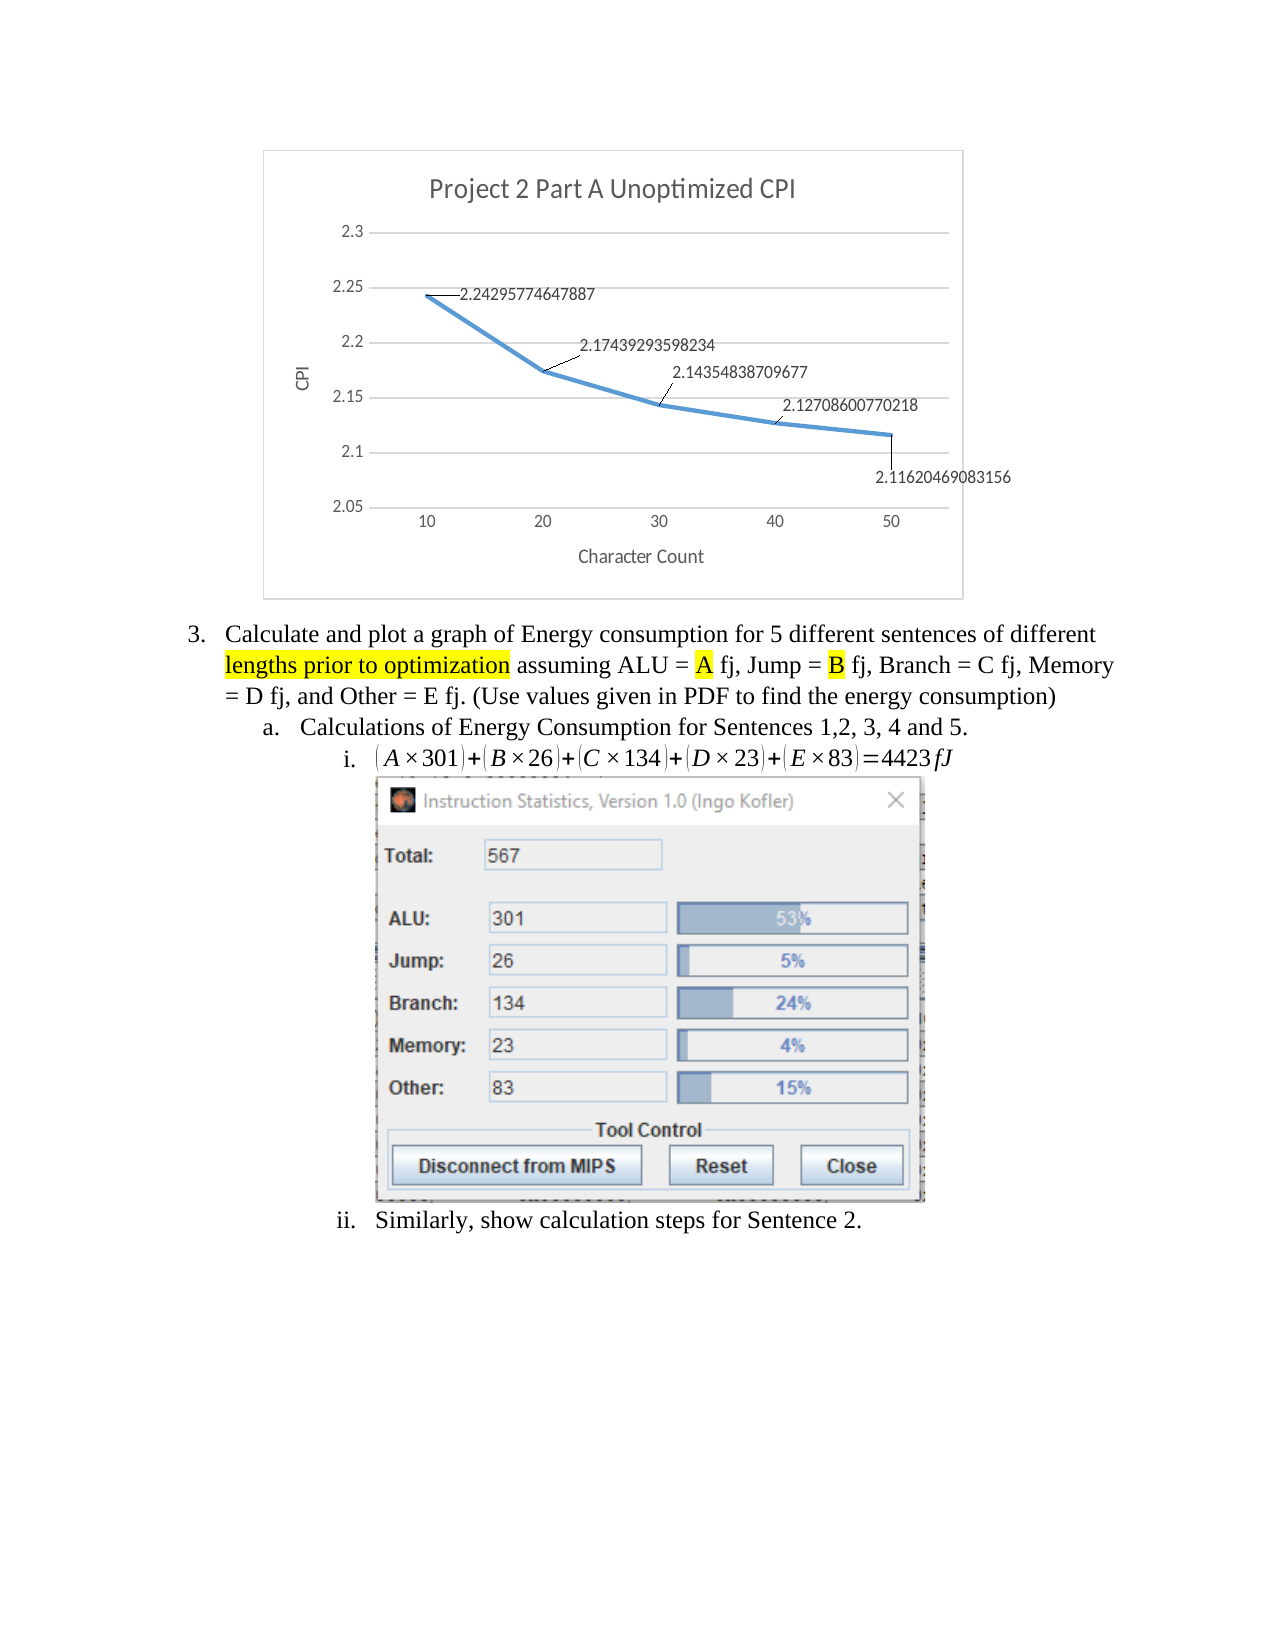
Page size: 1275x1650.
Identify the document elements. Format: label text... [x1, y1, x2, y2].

list Calculate and plot a graph of Energy consumption for 5 different sentences of different lengths prior to optimization assuming ALU = A fj, Jump = B fj, Branch = C fj, Memory = D fj, and Other = E fj. (Use values given in PDF to find the energy consumption) [187, 619, 1125, 710]
list Similarly, show calculation steps for Sentence 2. [356, 1205, 1125, 1233]
list Calculations of Energy Consumption for Sentences 1,2, 3, 4 and 5. [262, 712, 1125, 741]
picture [375, 776, 926, 1203]
